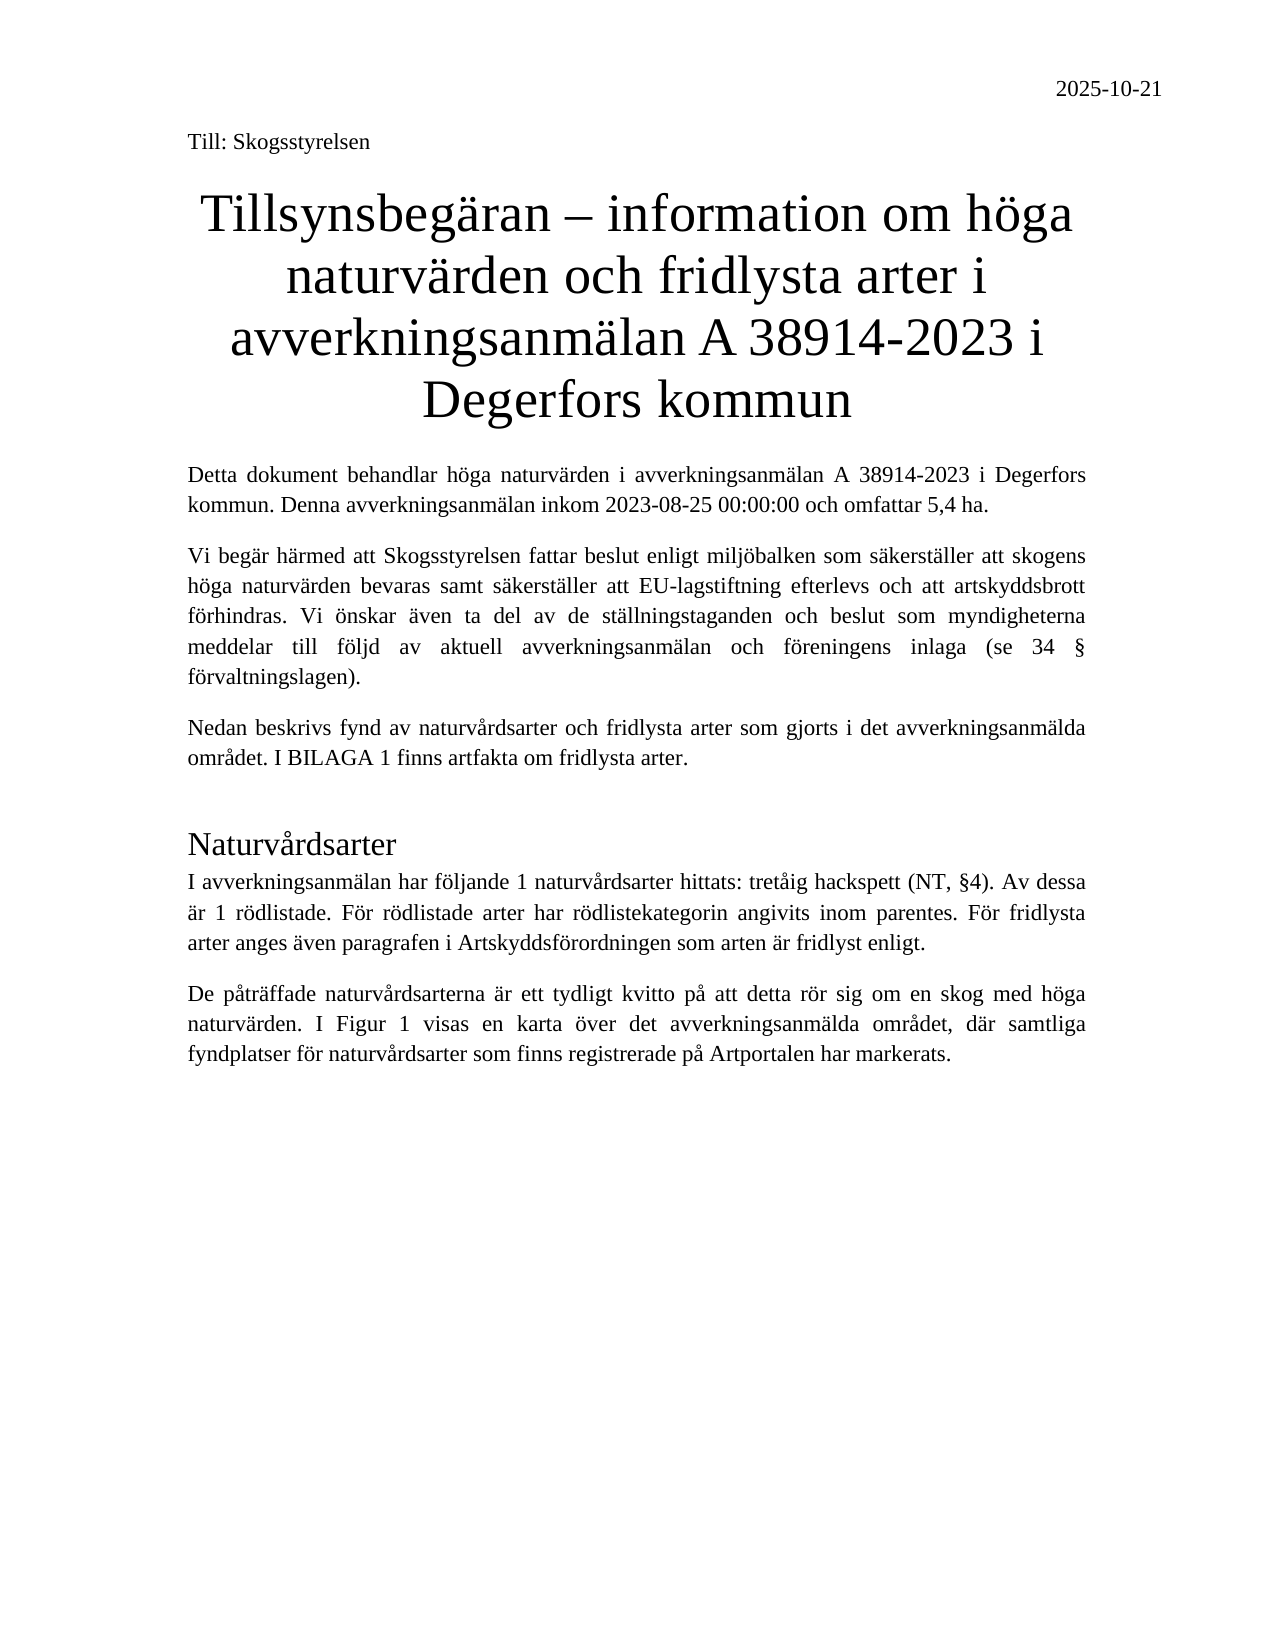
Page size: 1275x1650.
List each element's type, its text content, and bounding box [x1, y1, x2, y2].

text Vi begär härmed att Skogsstyrelsen fattar beslut enligt miljöbalken som säkerställer att skogens höga naturvärden bevaras samt säkerställer att EU-lagstiftning efterlevs och att artskyddsbrott förhindras. Vi önskar även ta del av de ställningstaganden och beslut som myndigheterna meddelar till följd av aktuell avverkningsanmälan och föreningens inlaga (se 34 § förvaltningslagen). [187, 542, 1087, 689]
title Tillsynsbegäran – information om höga naturvärden och fridlysta arter i avverkningsanmälan A 38914-2023 i Degerfors kommun [187, 180, 1087, 429]
text Nedan beskrivs fynd av naturvårdsarter och fridlysta arter som gjorts i det avverkningsanmälda området. I BILAGA 1 finns artfakta om fridlysta arter. [187, 714, 1087, 771]
text De påträffade naturvårdsarterna är ett tydligt kvitto på att detta rör sig om en skog med höga naturvärden. I Figur 1 visas en karta över det avverkningsanmälda området, där samtliga fyndplatser för naturvårdsarter som finns registrerade på Artportalen har markerats. [187, 980, 1087, 1067]
text Detta dokument behandlar höga naturvärden i avverkningsanmälan A 38914-2023 i Degerfors kommun. Denna avverkningsanmälan inkom 2023-08-25 00:00:00 och omfattar 5,4 ha. [187, 461, 1087, 517]
text I avverkningsanmälan har följande 1 naturvårdsarter hittats: tretåig hackspett (NT, §4). Av dessa är 1 rödlistade. För rödlistade arter har rödlistekategorin angivits inom parentes. För fridlysta arter anges även paragrafen i Artskyddsförordningen som arten är fridlyst enligt. [187, 868, 1087, 955]
subtitle Naturvårdsarter [187, 824, 1087, 863]
